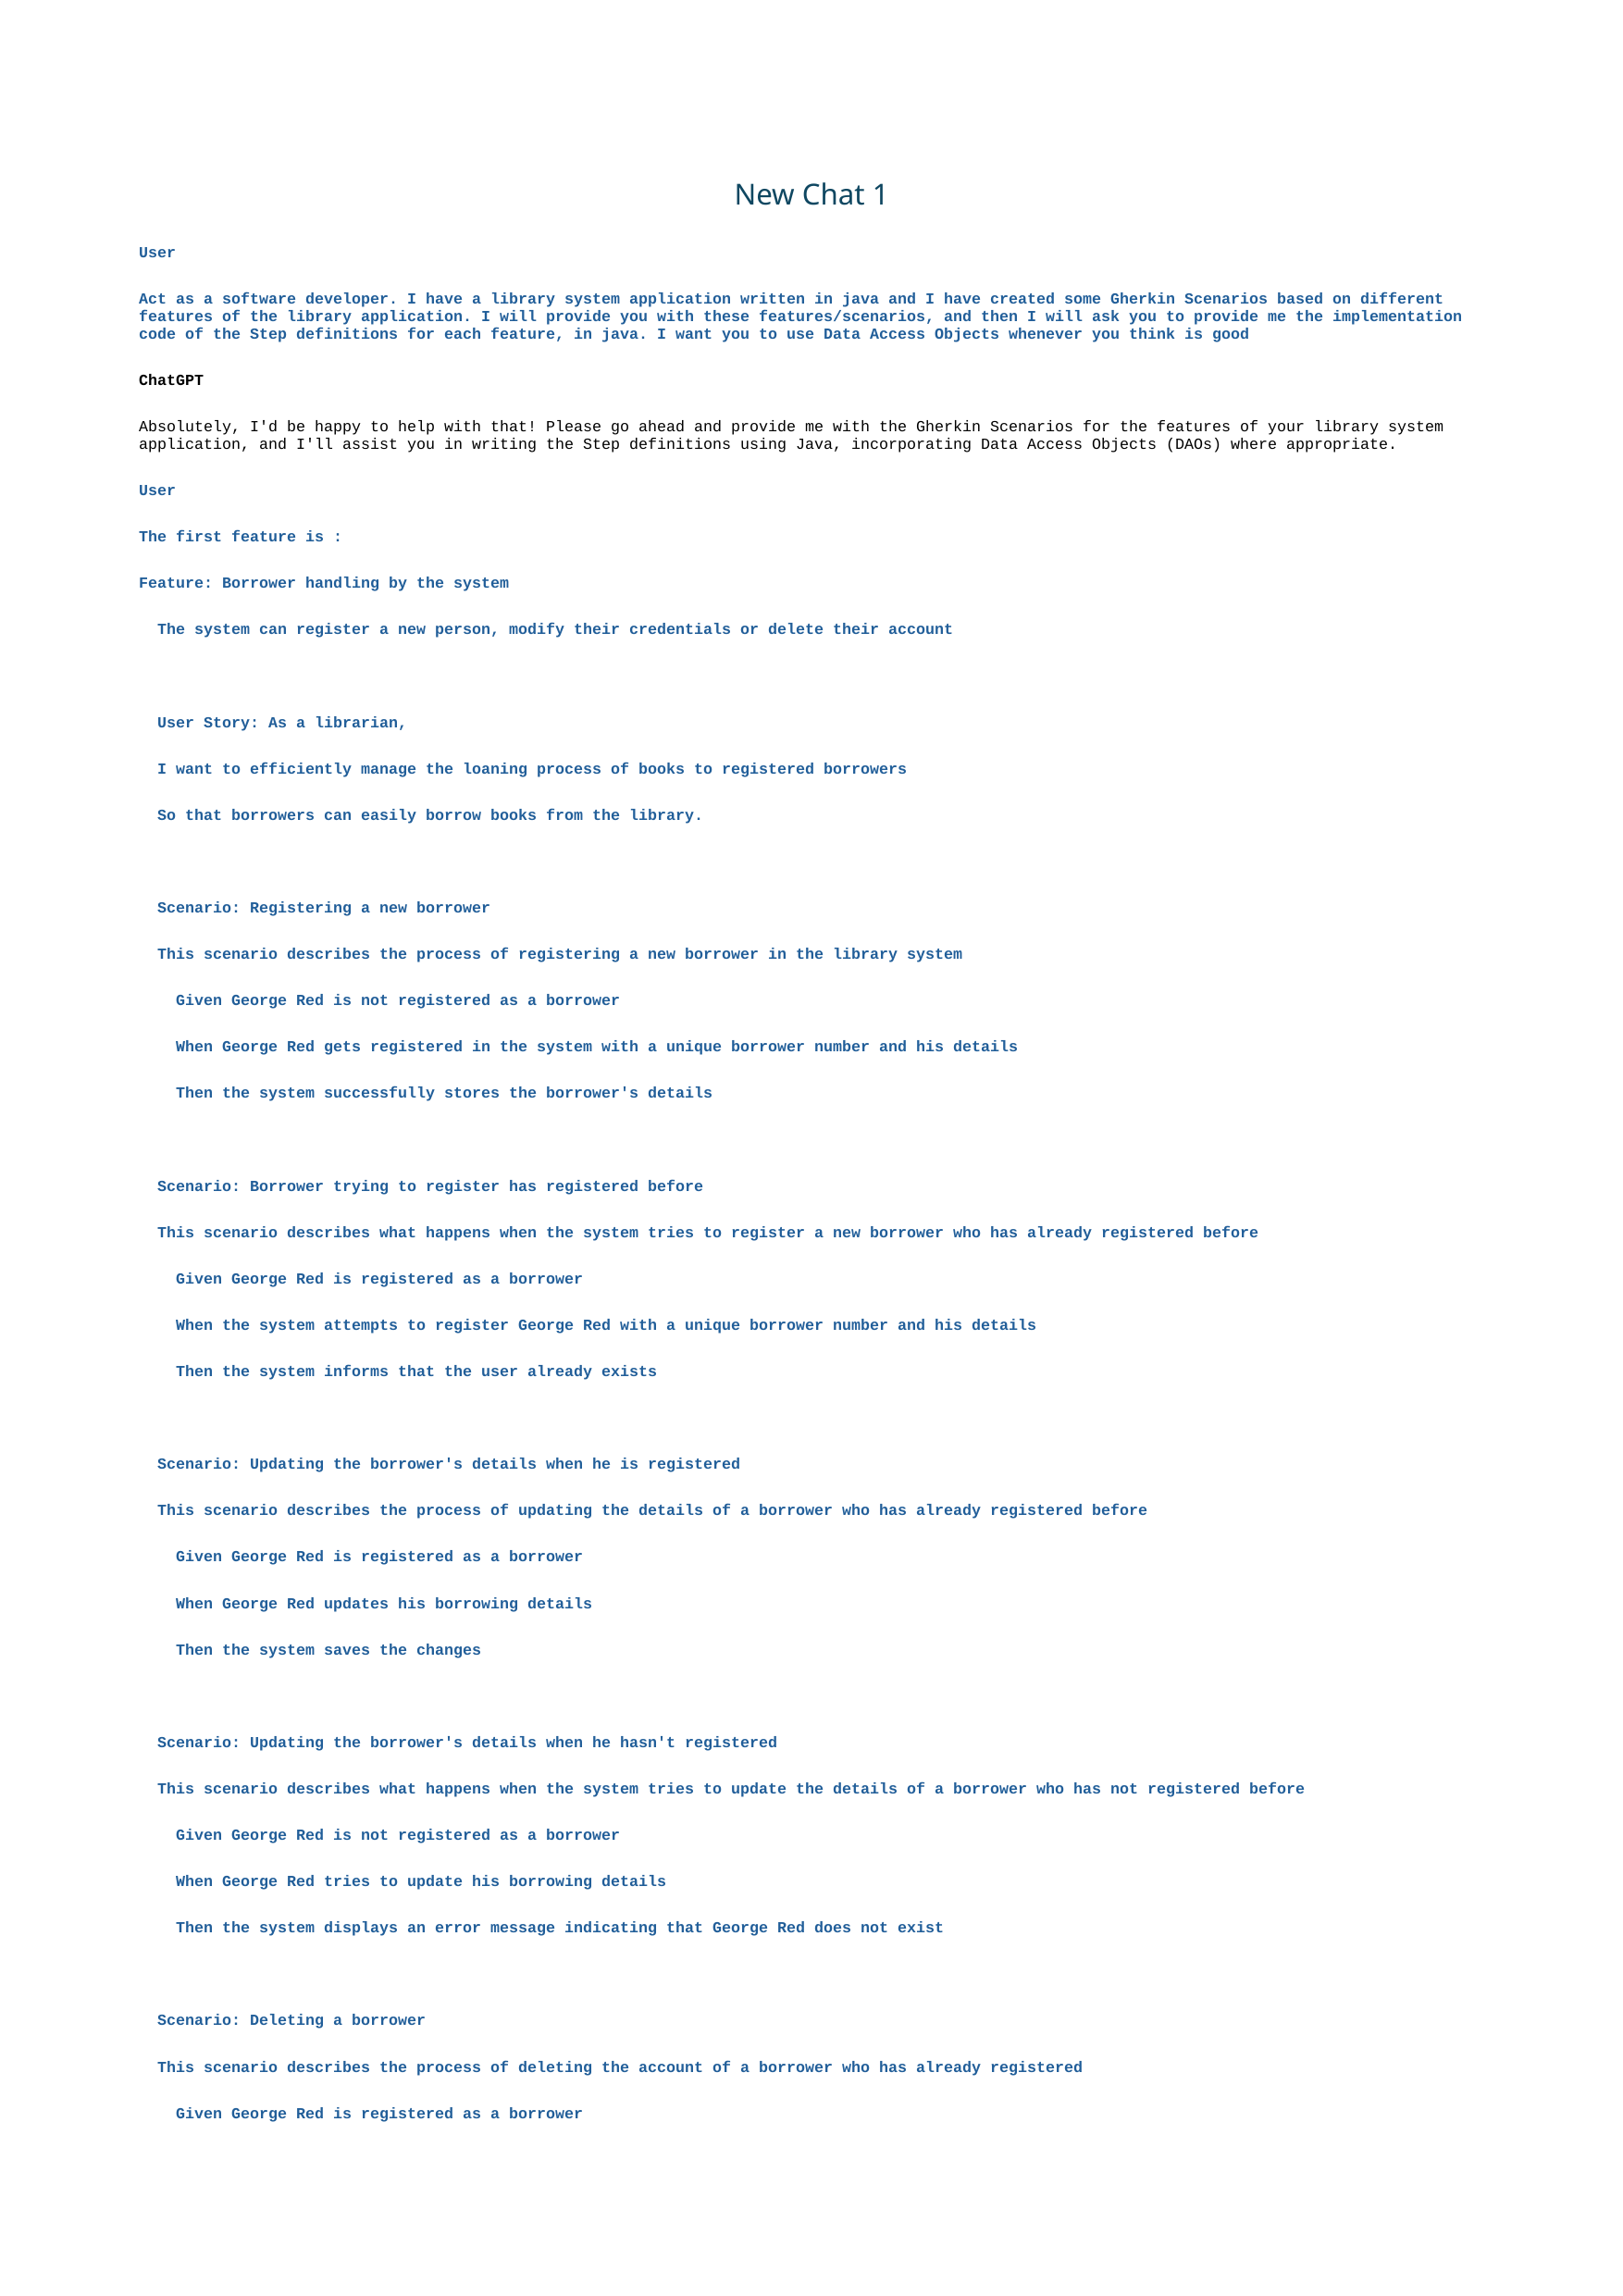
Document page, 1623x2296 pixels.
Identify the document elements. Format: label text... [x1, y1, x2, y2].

text Scenario: Updating the borrower's details when he is registered [139, 1457, 1484, 1474]
text So that borrowers can easily borrow books from the library. [139, 807, 1484, 825]
text Absolutely, I'd be happy to help with that! Please go ahead and provide me with the Gherkin Scenarios for the features of your library system application, and I'll assist you in writing the Step definitions using Java, incorporating Data Access Objects (DAOs) where appropriate. [139, 419, 1484, 453]
text When George Red gets registered in the system with a unique borrower number and his details [139, 1039, 1484, 1057]
text Then the system informs that the user already exists [139, 1364, 1484, 1381]
text ChatGPT [139, 373, 1484, 390]
text Act as a software developer. I have a library system application written in java and I have created some Gherkin Scenarios based on different features of the library application. I will provide you with these features/scenarios, and then I will ask you to provide me the implementation code of the Step definitions for each feature, in java. I want you to use Data Access Objects whenever you think is good [139, 292, 1484, 343]
text Then the system displays an error message indicating that George Red does not exist [139, 1920, 1484, 1938]
text Given George Red is not registered as a borrower [139, 1828, 1484, 1844]
text This scenario describes the process of deleting the account of a borrower who has already registered [139, 2059, 1484, 2077]
text Given George Red is registered as a borrower [139, 1271, 1484, 1288]
text The system can register a new person, modify their credentials or delete their account [139, 622, 1484, 639]
subtitle New Chat 1 [139, 173, 1484, 213]
text User Story: As a librarian, [139, 714, 1484, 732]
text The first feature is : [139, 529, 1484, 547]
text User [139, 483, 1484, 501]
text This scenario describes what happens when the system tries to register a new borrower who has already registered before [139, 1224, 1484, 1242]
text Given George Red is registered as a borrower [139, 2105, 1484, 2123]
text I want to efficiently manage the loaning process of books to registered borrowers [139, 761, 1484, 778]
text When George Red updates his borrowing details [139, 1595, 1484, 1613]
text When the system attempts to register George Red with a unique borrower number and his details [139, 1317, 1484, 1334]
text When George Red tries to update his borrowing details [139, 1874, 1484, 1892]
text Scenario: Updating the borrower's details when he hasn't registered [139, 1734, 1484, 1752]
text User [139, 245, 1484, 262]
text This scenario describes what happens when the system tries to update the details of a borrower who has not registered before [139, 1781, 1484, 1798]
text Given George Red is registered as a borrower [139, 1549, 1484, 1567]
text Scenario: Borrower trying to register has registered before [139, 1178, 1484, 1196]
text This scenario describes the process of updating the details of a borrower who has already registered before [139, 1503, 1484, 1520]
text Then the system saves the changes [139, 1642, 1484, 1659]
text Feature: Borrower handling by the system [139, 576, 1484, 593]
text Scenario: Deleting a borrower [139, 2013, 1484, 2030]
text Given George Red is not registered as a borrower [139, 993, 1484, 1011]
text Then the system successfully stores the borrower's details [139, 1086, 1484, 1103]
text Scenario: Registering a new borrower [139, 900, 1484, 917]
text This scenario describes the process of registering a new borrower in the library system [139, 947, 1484, 964]
